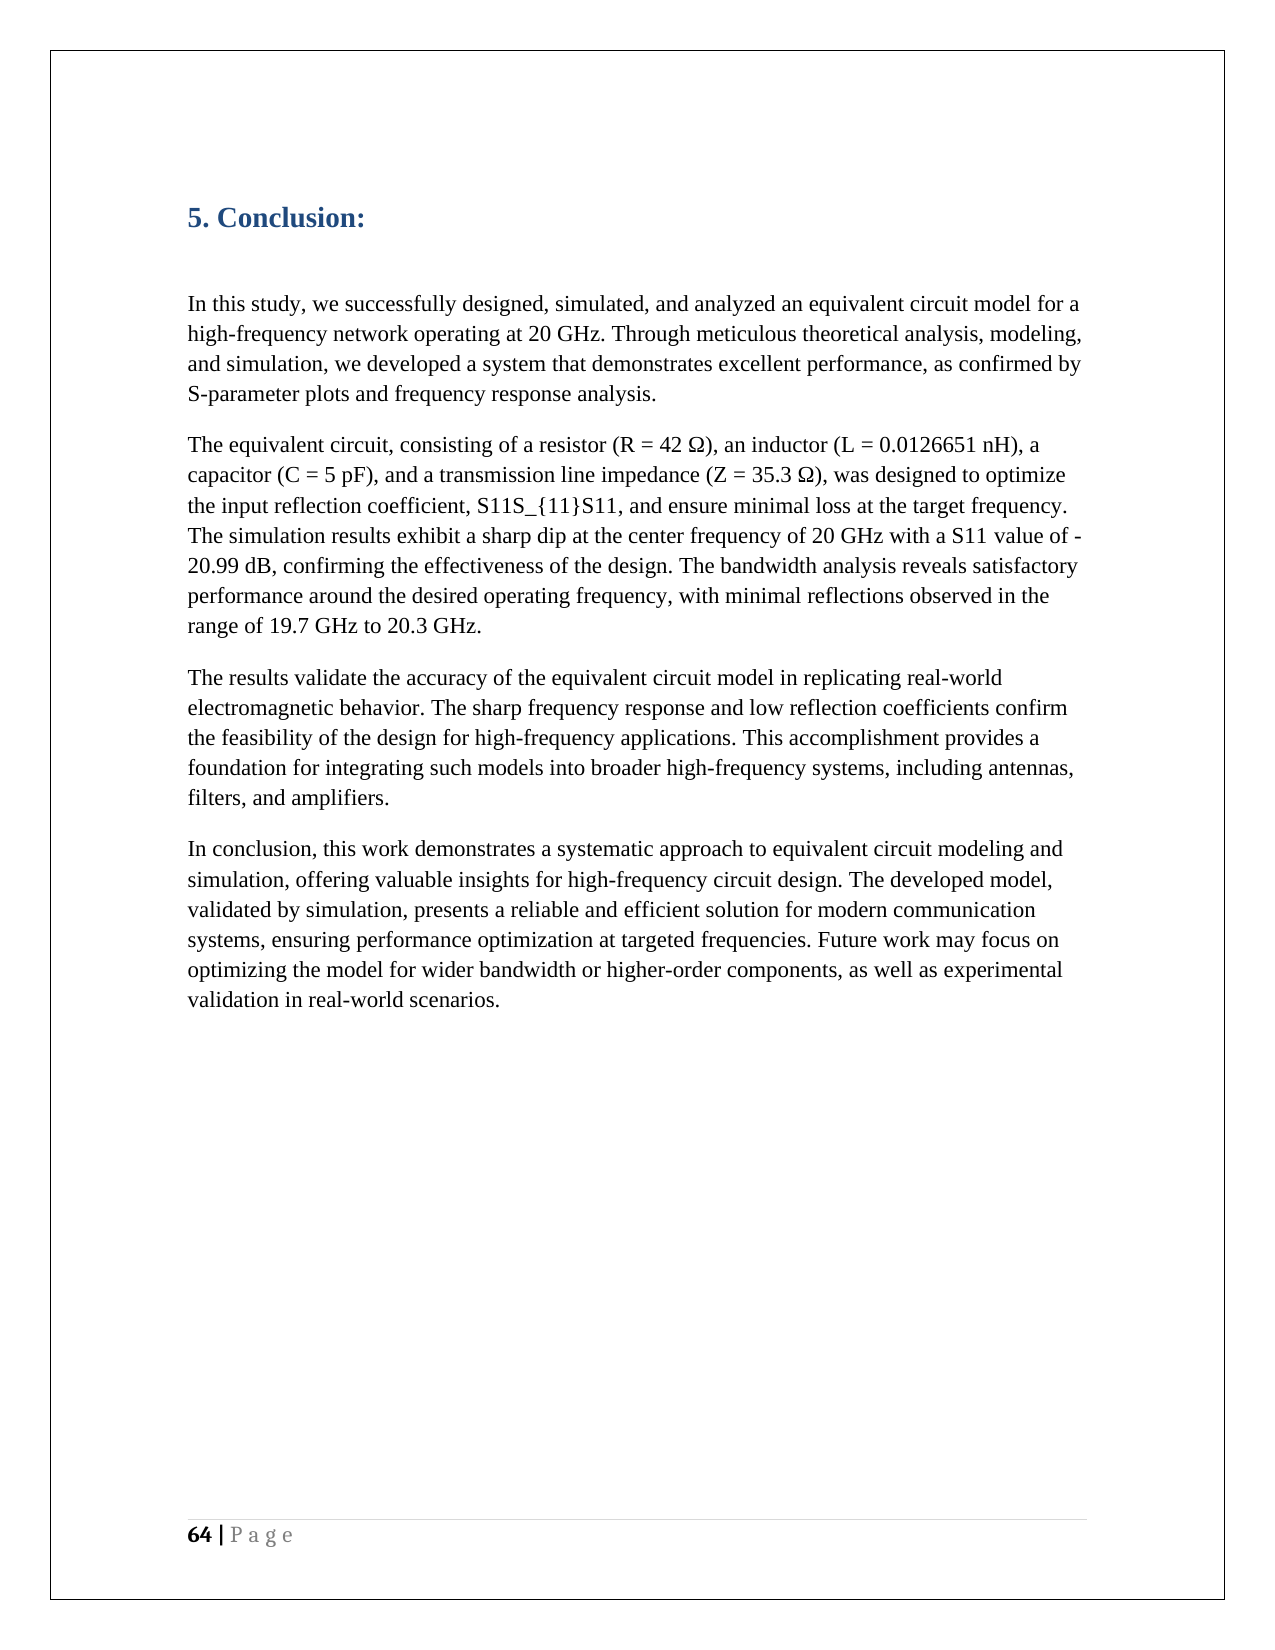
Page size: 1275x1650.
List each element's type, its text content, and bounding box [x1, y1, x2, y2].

text The equivalent circuit, consisting of a resistor (R = 42 Ω), an inductor (L = 0.0126651 nH), a capacitor (C = 5 pF), and a transmission line impedance (Z = 35.3 Ω), was designed to optimize the input reflection coefficient, S11S_{11}S11​, and ensure minimal loss at the target frequency. The simulation results exhibit a sharp dip at the center frequency of 20 GHz with a S11​ value of -20.99 dB, confirming the effectiveness of the design. The bandwidth analysis reveals satisfactory performance around the desired operating frequency, with minimal reflections observed in the range of 19.7 GHz to 20.3 GHz. [187, 431, 1087, 639]
text The results validate the accuracy of the equivalent circuit model in replicating real-world electromagnetic behavior. The sharp frequency response and low reflection coefficients confirm the feasibility of the design for high-frequency applications. This accomplishment provides a foundation for integrating such models into broader high-frequency systems, including antennas, filters, and amplifiers. [187, 663, 1087, 811]
text In this study, we successfully designed, simulated, and analyzed an equivalent circuit model for a high-frequency network operating at 20 GHz. Through meticulous theoretical analysis, modeling, and simulation, we developed a system that demonstrates excellent performance, as confirmed by S-parameter plots and frequency response analysis. [187, 289, 1087, 407]
text In conclusion, this work demonstrates a systematic approach to equivalent circuit modeling and simulation, offering valuable insights for high-frequency circuit design. The developed model, validated by simulation, presents a reliable and efficient solution for modern communication systems, ensuring performance optimization at targeted frequencies. Future work may focus on optimizing the model for wider bandwidth or higher-order components, as well as experimental validation in real-world scenarios. [187, 835, 1087, 1013]
subtitle 5. Conclusion: [187, 200, 1087, 233]
